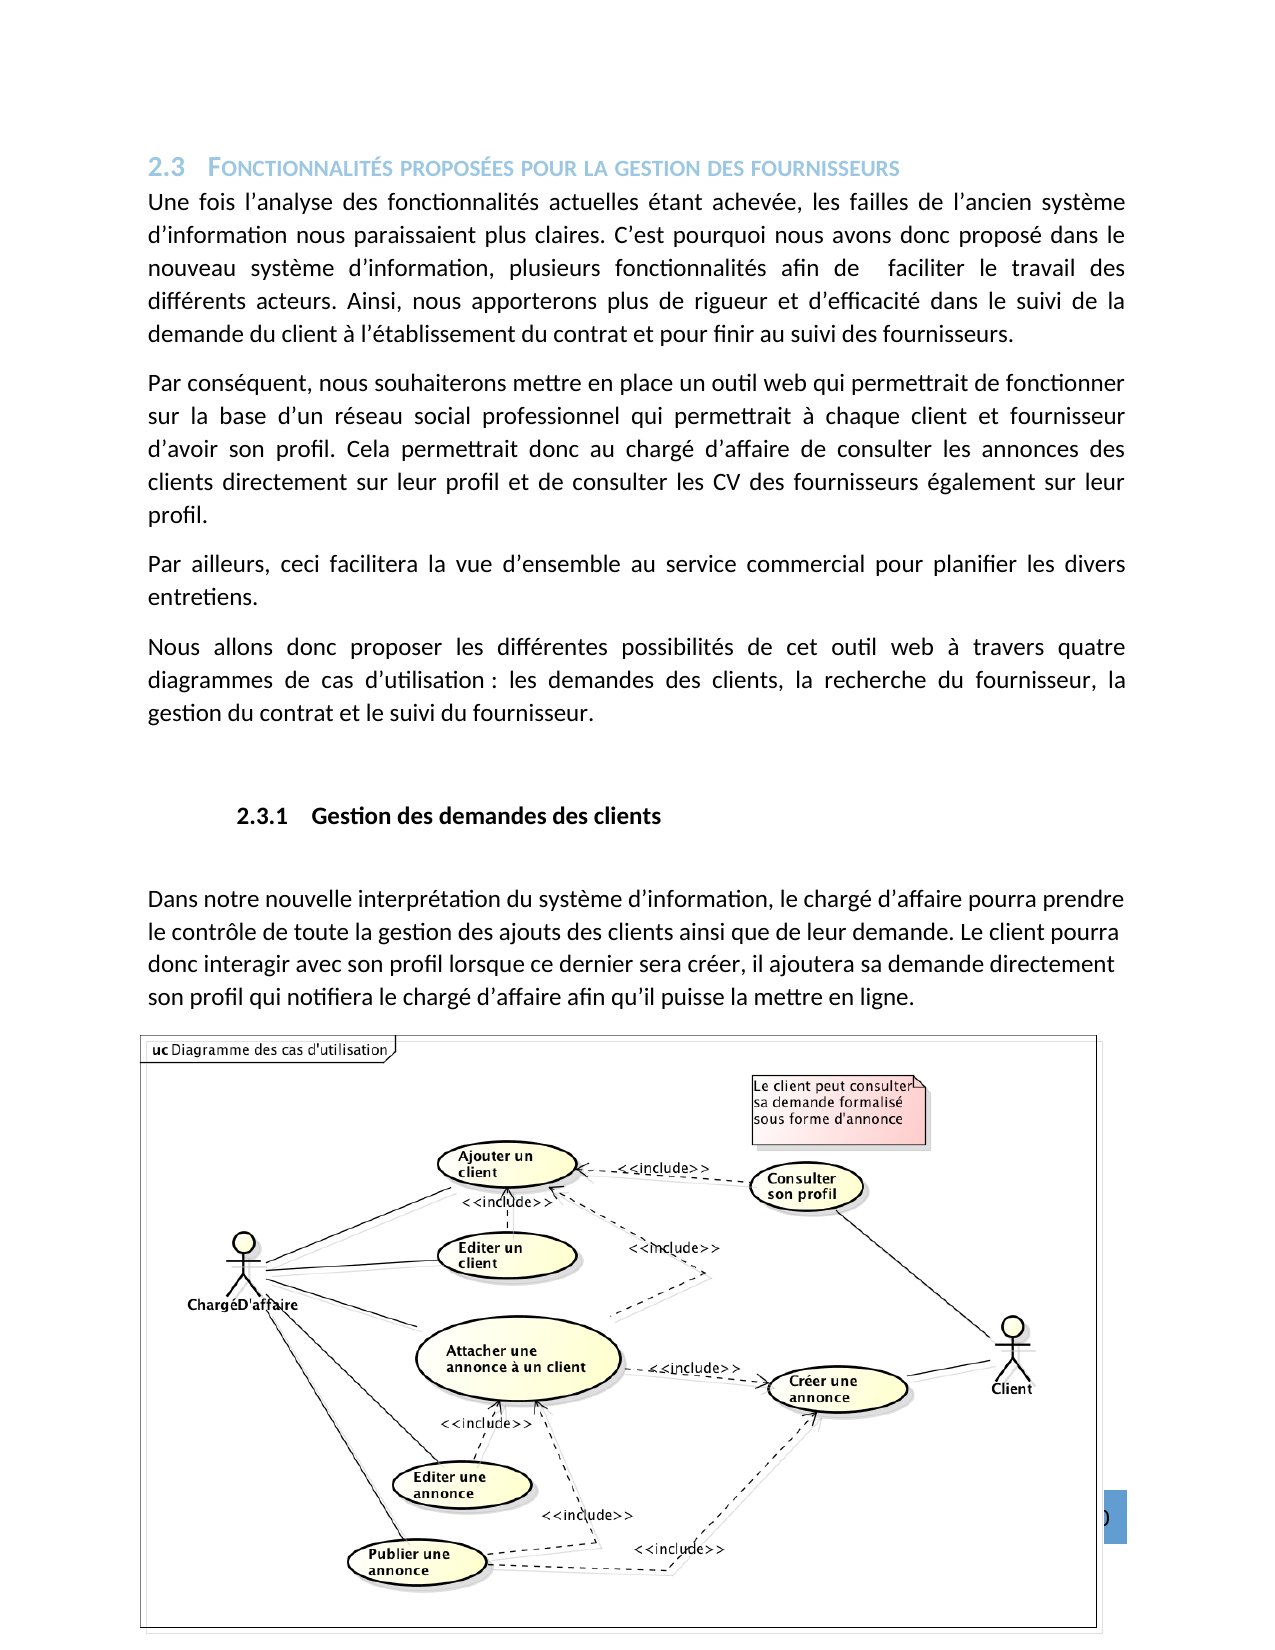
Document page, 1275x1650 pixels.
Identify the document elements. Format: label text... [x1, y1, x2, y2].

text Nous allons donc proposer les différentes possibilités de cet outil web à travers quatre diagrammes de cas d’utilisation : les demandes des clients, la recherche du fournisseur, la gestion du contrat et le suivi du fournisseur. [148, 631, 1127, 727]
text Par conséquent, nous souhaiterons mettre en place un outil web qui permettrait de fonctionner sur la base d’un réseau social professionnel qui permettrait à chaque client et fournisseur d’avoir son profil. Cela permettrait donc au chargé d’affaire de consulter les annonces des clients directement sur leur profil et de consulter les CV des fournisseurs également sur leur profil. [148, 367, 1127, 529]
picture [128, 1024, 1104, 1636]
text Une fois l’analyse des fonctionnalités actuelles étant achevée, les failles de l’ancien système d’information nous paraissaient plus claires. C’est pourquoi nous avons donc proposé dans le nouveau système d’information, plusieurs fonctionnalités afin de faciliter le travail des différents acteurs. Ainsi, nous apporterons plus de rigueur et d’efficacité dans le suivi de la demande du client à l’établissement du contrat et pour finir au suivi des fournisseurs. [148, 186, 1127, 348]
text Dans notre nouvelle interprétation du système d’information, le chargé d’affaire pourra prendre le contrôle de toute la gestion des ajouts des clients ainsi que de leur demande. Le client pourra donc interagir avec son profil lorsque ce dernier sera créer, il ajoutera sa demande directement son profil qui notifiera le chargé d’affaire afin qu’il puisse la mettre en ligne. [148, 883, 1127, 1012]
text Par ailleurs, ceci facilitera la vue d’ensemble au service commercial pour planifier les divers entretiens. [148, 549, 1127, 612]
subtitle Fonctionnalités proposées pour la gestion des fournisseurs [148, 148, 1127, 183]
subtitle Gestion des demandes des clients [236, 800, 1127, 831]
